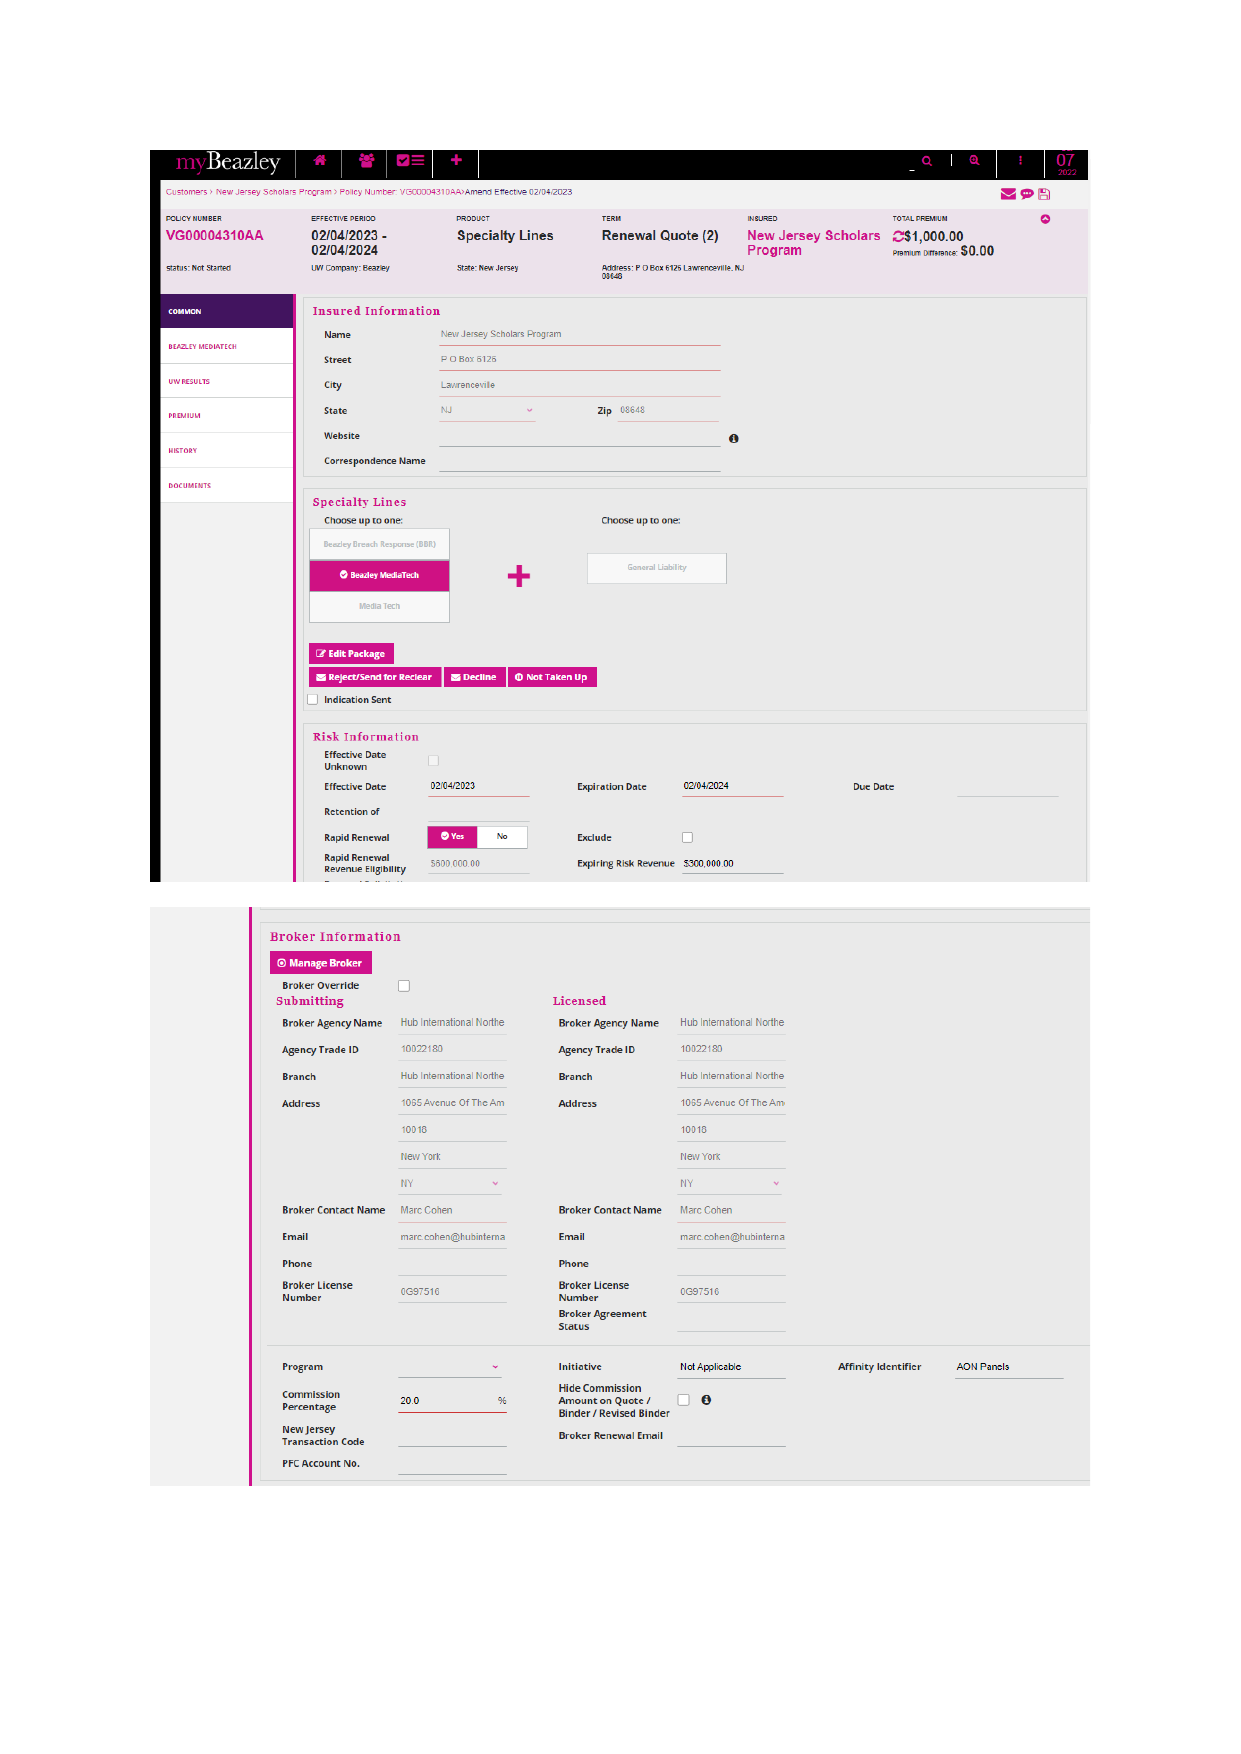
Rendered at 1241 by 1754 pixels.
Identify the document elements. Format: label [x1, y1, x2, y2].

picture [150, 150, 1091, 882]
picture [150, 907, 1091, 1486]
